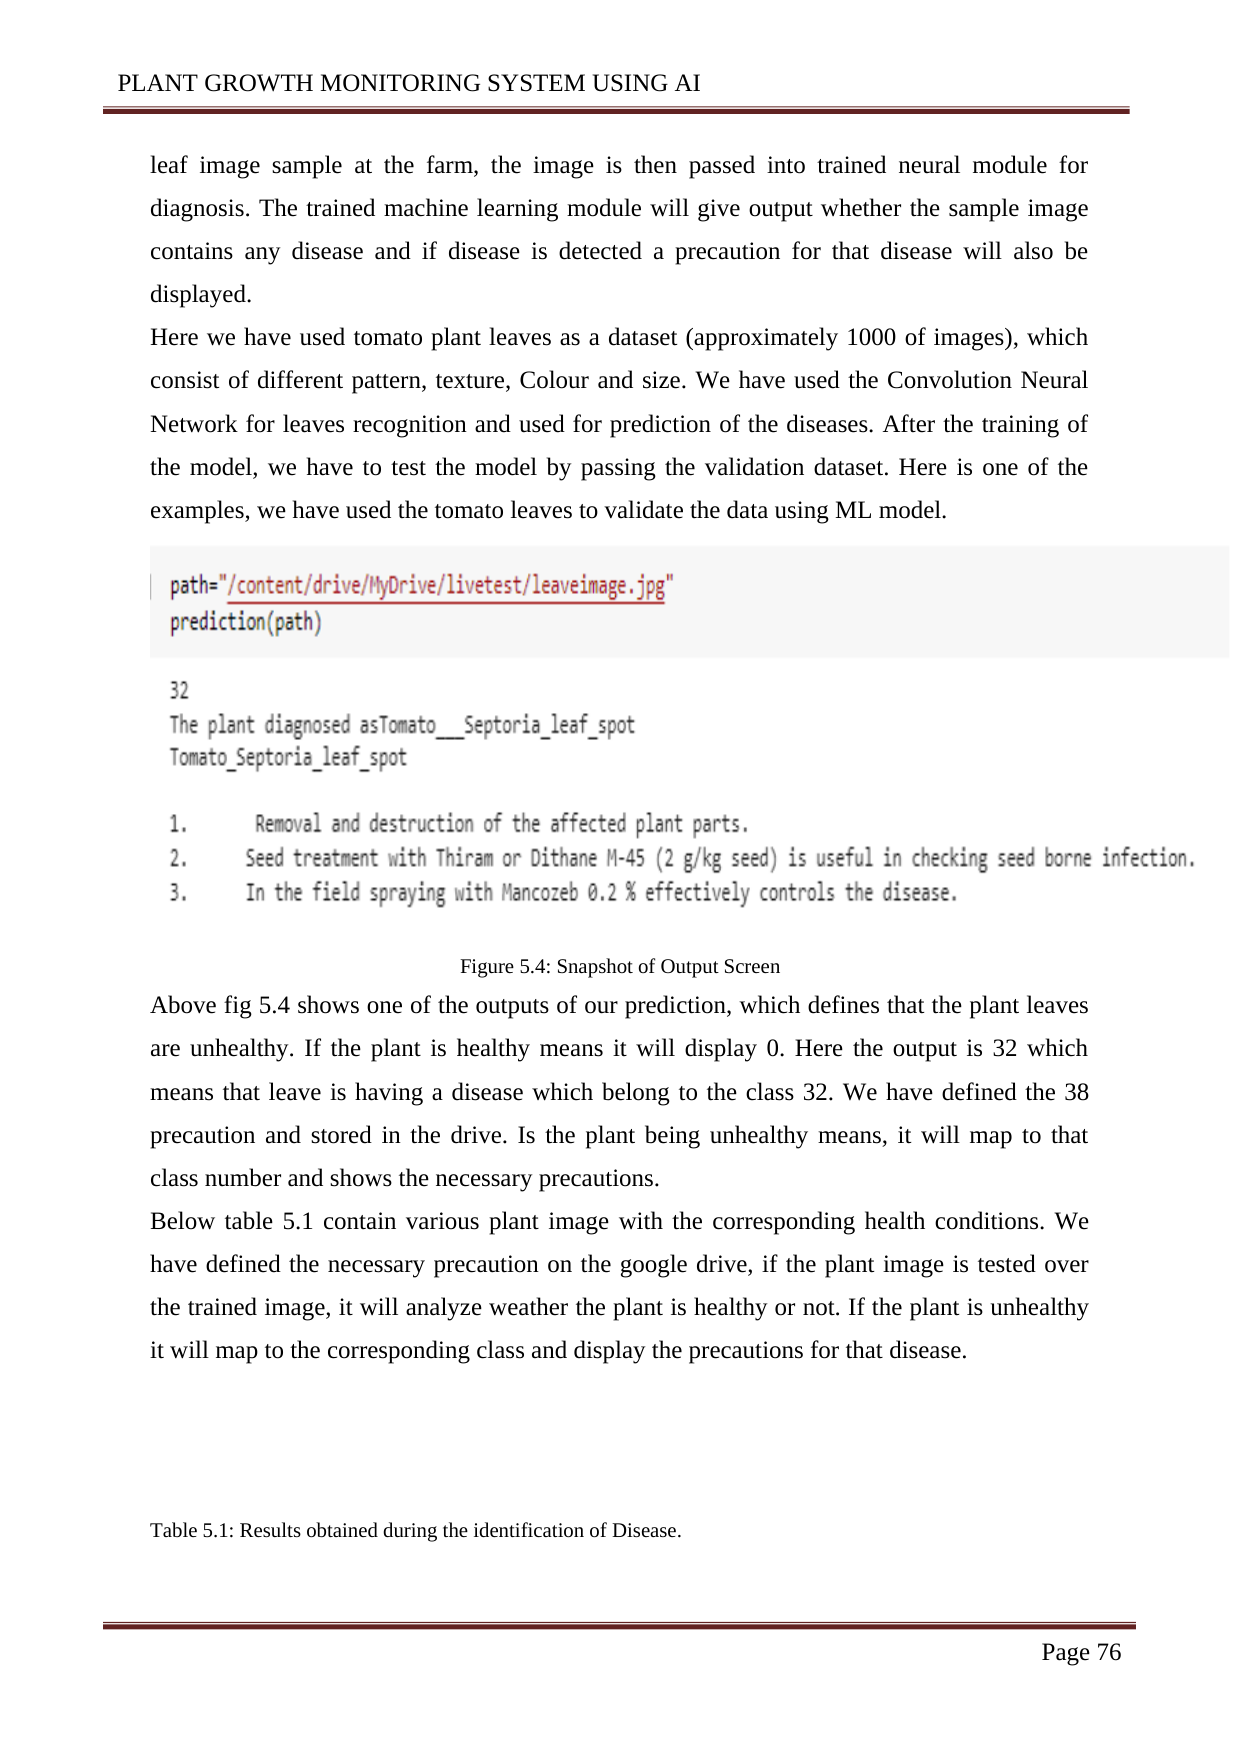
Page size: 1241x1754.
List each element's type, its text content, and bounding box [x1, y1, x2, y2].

text Table 5.1: Results obtained during the identification of Disease. [150, 1518, 1090, 1542]
text Above fig 5.4 shows one of the outputs of our prediction, which defines that the plant leaves are unhealthy. If the plant is healthy means it will display 0. Here the output is 32 which means that leave is having a disease which belong to the class 32. We have defined the 38 precaution and stored in the drive. Is the plant being unhealthy means, it will map to that class number and shows the necessary precautions. [150, 990, 1090, 1192]
text Below table 5.1 contain various plant image with the corresponding health conditions. We have defined the necessary precaution on the google drive, if the plant image is tested over the trained image, it will analyze weather the plant is healthy or not. If the plant is unhealthy it will map to the corresponding class and display the precautions for that disease. [150, 1206, 1090, 1364]
text Figure 5.4: Snapshot of Output Screen [150, 954, 1090, 978]
picture [150, 538, 1230, 942]
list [106, 150, 1090, 308]
text Here we have used tomato plant leaves as a dataset (approximately 1000 of images), which consist of different pattern, texture, Colour and size. We have used the Convolution Neural Network for leaves recognition and used for prediction of the diseases. After the training of the model, we have to test the model by passing the validation dataset. Here is one of the examples, we have used the tomato leaves to validate the data using ML model. [150, 322, 1090, 524]
